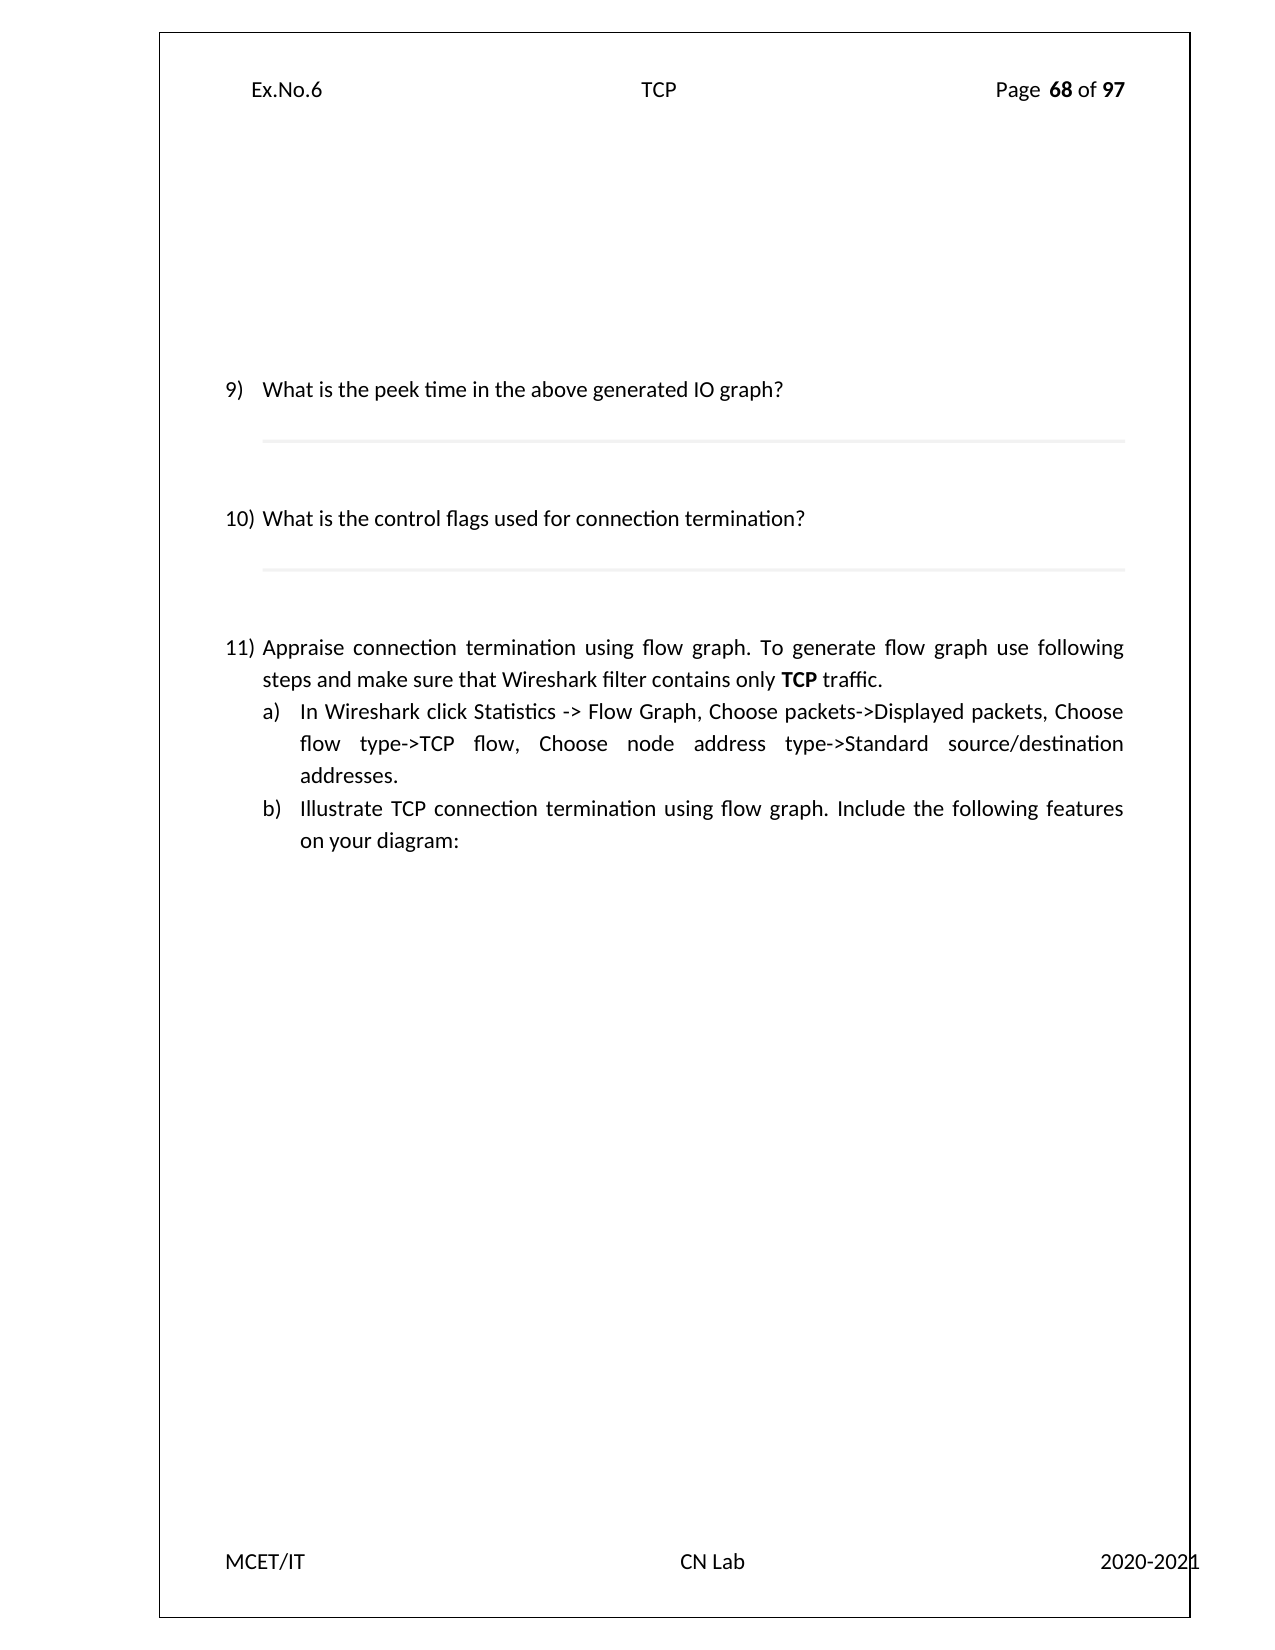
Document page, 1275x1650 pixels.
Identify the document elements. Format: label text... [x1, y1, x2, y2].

list Appraise connection termination using flow graph. To generate flow graph use following steps and make sure that Wireshark filter contains only TCP traffic. [225, 633, 1125, 693]
list What is the control flags used for connection termination? [225, 504, 1125, 532]
list Illustrate TCP connection termination using flow graph. Include the following features on your diagram: [262, 794, 1125, 854]
list In Wireshark click Statistics -> Flow Graph, Choose packets->Displayed packets, Choose flow type->TCP flow, Choose node address type->Standard source/destination addresses. [262, 697, 1125, 789]
list What is the peek time in the above generated IO graph? [225, 375, 1125, 403]
